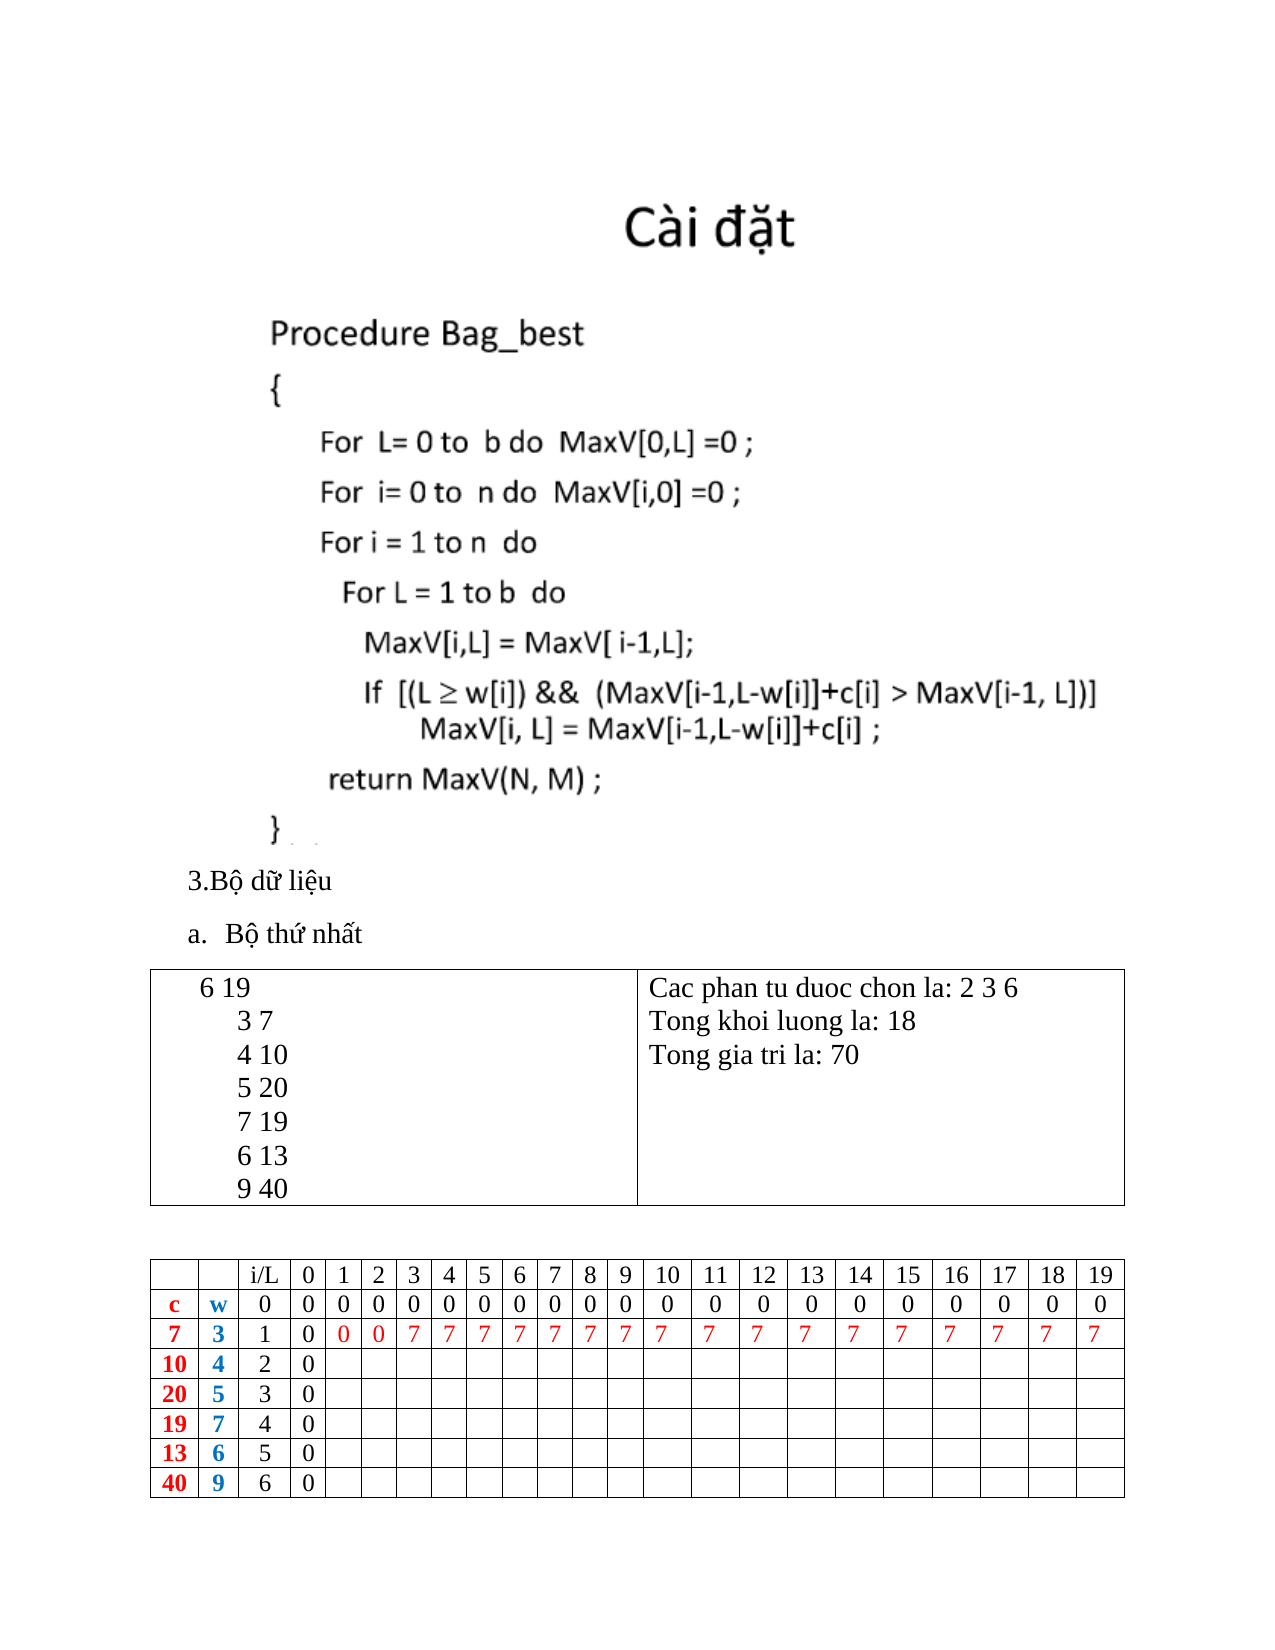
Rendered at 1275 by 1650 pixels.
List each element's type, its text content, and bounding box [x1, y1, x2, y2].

table_cell [397, 1349, 431, 1378]
table_cell 0 [884, 1290, 932, 1318]
table_cell [467, 1409, 502, 1437]
table_cell 0 [291, 1439, 325, 1467]
table_cell [362, 1349, 396, 1378]
table_cell [740, 1468, 787, 1497]
table_cell [432, 1379, 466, 1408]
table_cell [503, 1439, 537, 1467]
table_cell [326, 1439, 361, 1467]
table_cell 0 [397, 1290, 431, 1318]
table_cell 0 [1077, 1290, 1124, 1318]
list Bộ thứ nhất [187, 916, 1125, 950]
table_cell 0 [291, 1290, 325, 1318]
table_cell 0 [981, 1290, 1028, 1318]
table_cell 7 [1077, 1319, 1124, 1348]
table_cell [981, 1409, 1028, 1437]
table_cell 0 [788, 1290, 835, 1318]
table_cell [1077, 1409, 1124, 1437]
table_cell [326, 1468, 361, 1497]
table_cell [1077, 1379, 1124, 1408]
table_cell 7 [608, 1319, 643, 1348]
table_cell 0 [608, 1290, 643, 1318]
table_header 6 19 3 7 4 10 5 20 7 19 6 13 9 40 [151, 970, 637, 1205]
table_cell [326, 1409, 361, 1437]
table_cell c [151, 1290, 198, 1318]
table_cell 7 [836, 1319, 883, 1348]
table_cell 0 [467, 1290, 502, 1318]
table_cell [1077, 1439, 1124, 1467]
table_cell [467, 1439, 502, 1467]
table_cell 0 [432, 1290, 466, 1318]
table_cell 5 [199, 1379, 238, 1408]
table_cell [836, 1379, 883, 1408]
table_cell [1029, 1379, 1076, 1408]
table_cell [981, 1468, 1028, 1497]
table_cell [326, 1349, 361, 1378]
table_cell [788, 1349, 835, 1378]
table_cell [836, 1468, 883, 1497]
table_header 14 [836, 1260, 883, 1288]
table_cell [573, 1409, 607, 1437]
table_cell 0 [836, 1290, 883, 1318]
table_header 15 [884, 1260, 932, 1288]
table_cell 7 [397, 1319, 431, 1348]
table_cell [788, 1439, 835, 1467]
table_cell 0 [503, 1290, 537, 1318]
table_header 9 [608, 1260, 643, 1288]
table_cell 40 [151, 1468, 198, 1497]
table_cell [644, 1409, 691, 1437]
table_cell [397, 1409, 431, 1437]
table_cell [692, 1349, 739, 1378]
table_cell [608, 1468, 643, 1497]
table_cell [397, 1379, 431, 1408]
table_header 18 [1029, 1260, 1076, 1288]
table_cell 0 [291, 1409, 325, 1437]
table_cell 0 [573, 1290, 607, 1318]
table_cell [836, 1349, 883, 1378]
table_cell [503, 1468, 537, 1497]
table_header [151, 1260, 198, 1288]
table_cell 0 [740, 1290, 787, 1318]
table_cell [432, 1468, 466, 1497]
table_cell [1029, 1439, 1076, 1467]
table_cell 3 [239, 1379, 290, 1408]
table_cell [1029, 1349, 1076, 1378]
table_cell [432, 1349, 466, 1378]
table_cell [981, 1349, 1028, 1378]
table_header Cac phan tu duoc chon la: 2 3 6 Tong khoi luong la: 18 Tong gia tri la: 70 [638, 970, 1124, 1205]
table_cell [573, 1349, 607, 1378]
table_cell [608, 1409, 643, 1437]
table_cell [788, 1468, 835, 1497]
table_cell [933, 1439, 980, 1467]
table_cell 0 [291, 1379, 325, 1408]
table_cell [503, 1349, 537, 1378]
table_cell [538, 1439, 572, 1467]
table_cell [884, 1379, 932, 1408]
table_cell [644, 1349, 691, 1378]
table_cell [644, 1439, 691, 1467]
table_cell 0 [644, 1290, 691, 1318]
table_cell [836, 1439, 883, 1467]
table_cell [933, 1468, 980, 1497]
table_cell [981, 1379, 1028, 1408]
table_cell [644, 1379, 691, 1408]
table_cell [788, 1409, 835, 1437]
table_cell [538, 1468, 572, 1497]
table_header 12 [740, 1260, 787, 1288]
table_cell 0 [362, 1290, 396, 1318]
table_cell 7 [467, 1319, 502, 1348]
table_cell 7 [788, 1319, 835, 1348]
table_cell 0 [291, 1319, 325, 1348]
table_header [199, 1260, 238, 1288]
table_cell [692, 1468, 739, 1497]
table_header 6 [503, 1260, 537, 1288]
table_cell [608, 1379, 643, 1408]
table_cell 0 [1029, 1290, 1076, 1318]
table_cell [432, 1409, 466, 1437]
table_header 2 [362, 1260, 396, 1288]
table_cell [397, 1468, 431, 1497]
table_cell 7 [1029, 1319, 1076, 1348]
table_cell w [199, 1290, 238, 1318]
table_cell 9 [199, 1468, 238, 1497]
table_cell 6 [239, 1468, 290, 1497]
table_header 11 [692, 1260, 739, 1288]
table_header 4 [432, 1260, 466, 1288]
table_cell 2 [239, 1349, 290, 1378]
table_cell [467, 1468, 502, 1497]
table_cell 7 [644, 1319, 691, 1348]
table_cell 7 [538, 1319, 572, 1348]
table_header 0 [291, 1260, 325, 1288]
table_cell [740, 1439, 787, 1467]
table_cell [740, 1349, 787, 1378]
table_cell [1029, 1468, 1076, 1497]
table_cell 6 [199, 1439, 238, 1467]
table_cell 7 [151, 1319, 198, 1348]
table_cell 4 [239, 1409, 290, 1437]
table_cell [1077, 1349, 1124, 1378]
table_header 16 [933, 1260, 980, 1288]
table_cell 0 [291, 1468, 325, 1497]
picture [225, 150, 1200, 845]
table_cell [981, 1439, 1028, 1467]
table_cell 7 [503, 1319, 537, 1348]
table_cell [432, 1439, 466, 1467]
table_header 7 [538, 1260, 572, 1288]
table_cell 7 [933, 1319, 980, 1348]
table_cell [933, 1409, 980, 1437]
table_cell [692, 1379, 739, 1408]
table_cell [467, 1379, 502, 1408]
table_header 1 [326, 1260, 361, 1288]
table_header 8 [573, 1260, 607, 1288]
table_cell [503, 1409, 537, 1437]
table_cell [326, 1379, 361, 1408]
table_cell [933, 1379, 980, 1408]
table_cell [608, 1439, 643, 1467]
table_cell [836, 1409, 883, 1437]
table_cell [884, 1349, 932, 1378]
table_cell [573, 1379, 607, 1408]
table_cell [362, 1379, 396, 1408]
table_cell [503, 1379, 537, 1408]
table_cell [608, 1349, 643, 1378]
table_cell 7 [199, 1409, 238, 1437]
table_header 5 [467, 1260, 502, 1288]
table_cell [884, 1409, 932, 1437]
table_cell [1029, 1409, 1076, 1437]
table_cell 0 [933, 1290, 980, 1318]
table_cell [538, 1349, 572, 1378]
table_cell 20 [151, 1379, 198, 1408]
table_cell 0 [362, 1319, 396, 1348]
table_cell 0 [239, 1290, 290, 1318]
table_cell [933, 1349, 980, 1378]
table_cell [740, 1409, 787, 1437]
table_cell 0 [692, 1290, 739, 1318]
table_header 3 [397, 1260, 431, 1288]
table_cell [740, 1379, 787, 1408]
table_cell [397, 1439, 431, 1467]
table_cell [788, 1379, 835, 1408]
table_cell 10 [151, 1349, 198, 1378]
table_cell 7 [740, 1319, 787, 1348]
table_cell 5 [239, 1439, 290, 1467]
table_header i/L [239, 1260, 290, 1288]
table_cell [692, 1409, 739, 1437]
table_cell [573, 1439, 607, 1467]
table_cell [362, 1409, 396, 1437]
table_cell [538, 1379, 572, 1408]
table_header 17 [981, 1260, 1028, 1288]
table_cell [573, 1468, 607, 1497]
table_cell 0 [291, 1349, 325, 1378]
table_cell 13 [151, 1439, 198, 1467]
table_cell [467, 1349, 502, 1378]
table_cell 7 [981, 1319, 1028, 1348]
table_cell 0 [326, 1319, 361, 1348]
table_cell 0 [326, 1290, 361, 1318]
table_cell [362, 1468, 396, 1497]
table_cell [644, 1468, 691, 1497]
table_cell [884, 1439, 932, 1467]
table_cell [1077, 1468, 1124, 1497]
table_cell 7 [432, 1319, 466, 1348]
table_cell 3 [199, 1319, 238, 1348]
table_header 19 [1077, 1260, 1124, 1288]
table_cell 7 [884, 1319, 932, 1348]
table_cell 0 [538, 1290, 572, 1318]
table_cell 7 [573, 1319, 607, 1348]
table_cell 7 [692, 1319, 739, 1348]
table_cell 4 [199, 1349, 238, 1378]
table_cell [884, 1468, 932, 1497]
table_cell [692, 1439, 739, 1467]
text 3.Bộ dữ liệu [187, 863, 1125, 897]
table_cell 1 [239, 1319, 290, 1348]
table_cell 19 [151, 1409, 198, 1437]
table_cell [362, 1439, 396, 1467]
table_header 13 [788, 1260, 835, 1288]
table_cell [538, 1409, 572, 1437]
table_header 10 [644, 1260, 691, 1288]
